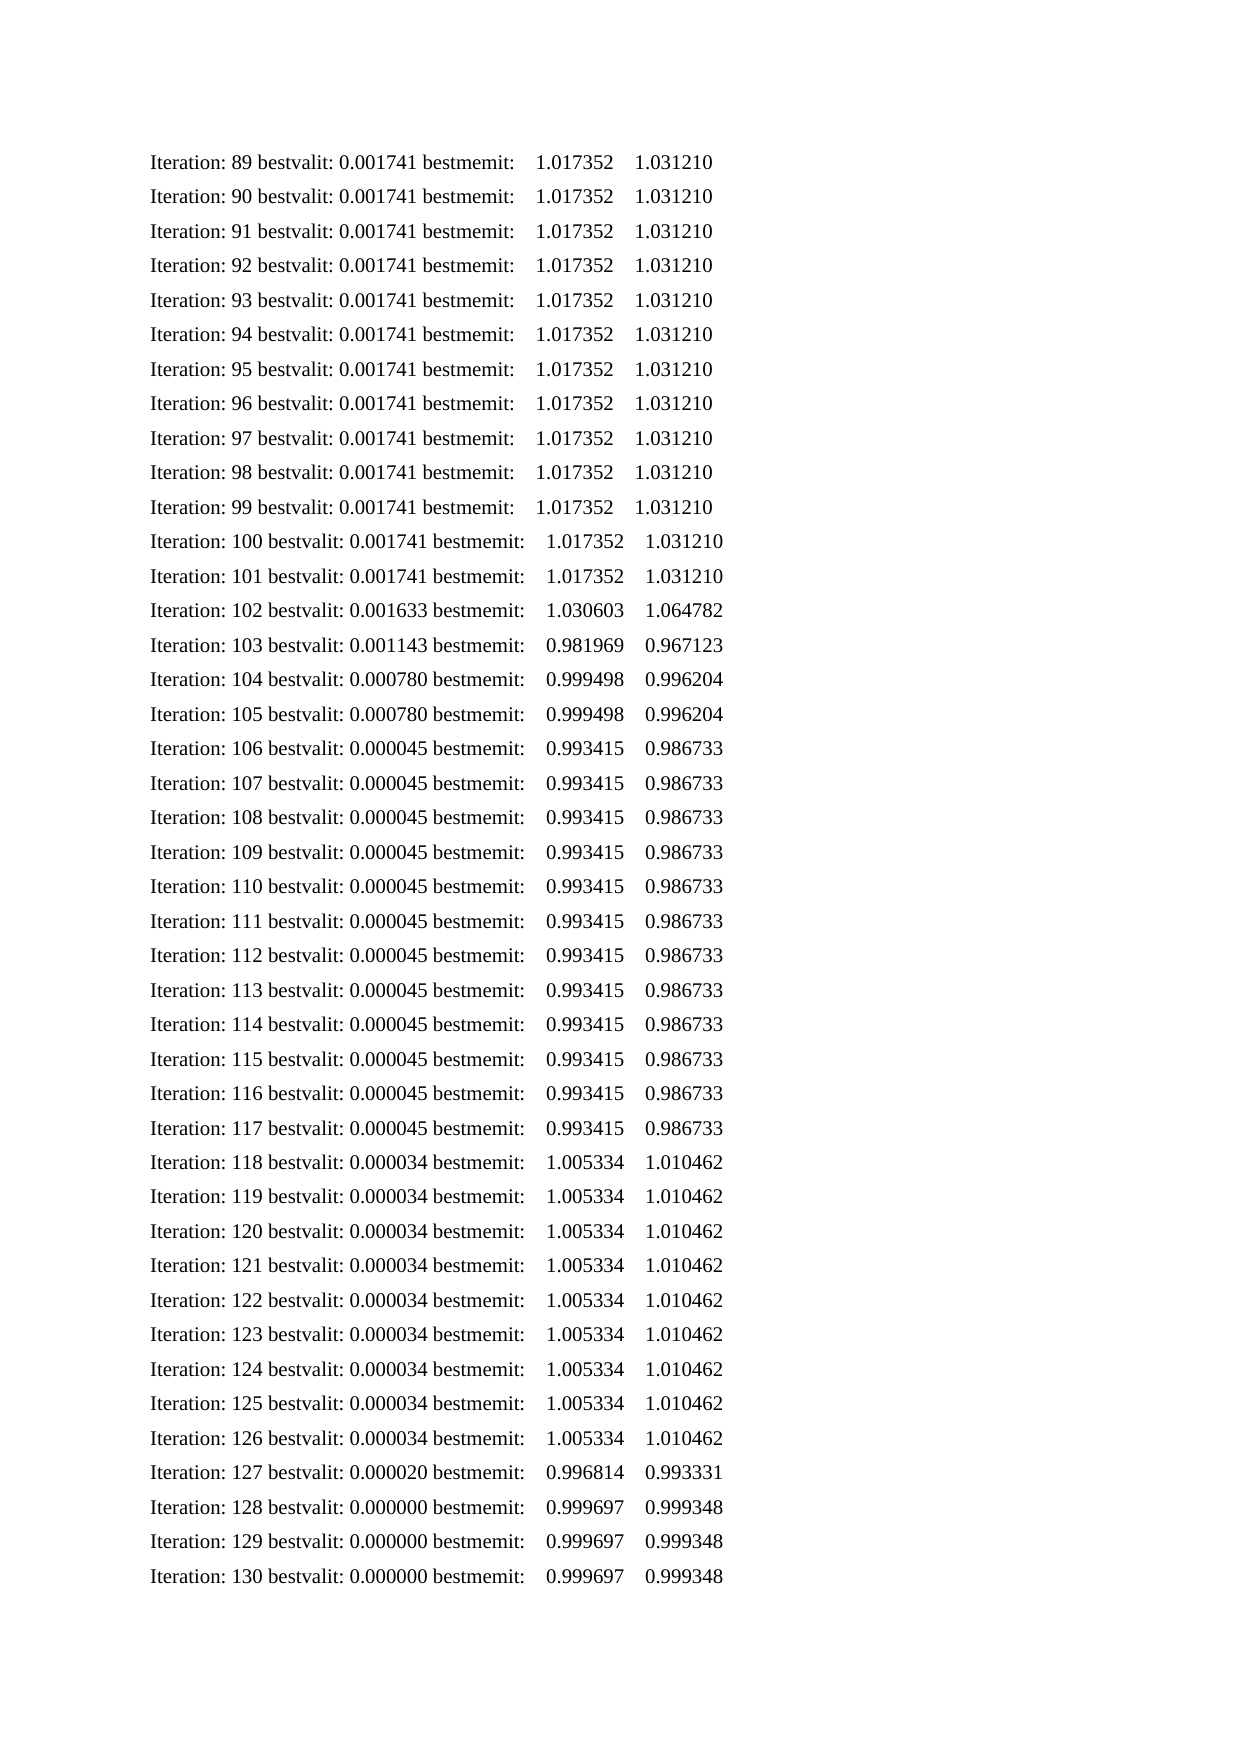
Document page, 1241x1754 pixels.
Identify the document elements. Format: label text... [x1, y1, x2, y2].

text Iteration: 119 bestvalit: 0.000034 bestmemit: 1.005334 1.010462 [150, 1184, 1090, 1208]
text Iteration: 92 bestvalit: 0.001741 bestmemit: 1.017352 1.031210 [150, 253, 1090, 277]
text Iteration: 97 bestvalit: 0.001741 bestmemit: 1.017352 1.031210 [150, 426, 1090, 450]
text Iteration: 124 bestvalit: 0.000034 bestmemit: 1.005334 1.010462 [150, 1357, 1090, 1381]
text Iteration: 116 bestvalit: 0.000045 bestmemit: 0.993415 0.986733 [150, 1081, 1090, 1105]
text Iteration: 127 bestvalit: 0.000020 bestmemit: 0.996814 0.993331 [150, 1460, 1090, 1484]
text Iteration: 107 bestvalit: 0.000045 bestmemit: 0.993415 0.986733 [150, 771, 1090, 795]
text Iteration: 129 bestvalit: 0.000000 bestmemit: 0.999697 0.999348 [150, 1529, 1090, 1553]
text Iteration: 96 bestvalit: 0.001741 bestmemit: 1.017352 1.031210 [150, 391, 1090, 415]
text Iteration: 118 bestvalit: 0.000034 bestmemit: 1.005334 1.010462 [150, 1150, 1090, 1174]
text Iteration: 89 bestvalit: 0.001741 bestmemit: 1.017352 1.031210 [150, 150, 1090, 174]
text Iteration: 91 bestvalit: 0.001741 bestmemit: 1.017352 1.031210 [150, 219, 1090, 243]
text Iteration: 121 bestvalit: 0.000034 bestmemit: 1.005334 1.010462 [150, 1253, 1090, 1277]
text Iteration: 101 bestvalit: 0.001741 bestmemit: 1.017352 1.031210 [150, 564, 1090, 588]
text Iteration: 102 bestvalit: 0.001633 bestmemit: 1.030603 1.064782 [150, 598, 1090, 622]
text Iteration: 106 bestvalit: 0.000045 bestmemit: 0.993415 0.986733 [150, 736, 1090, 760]
text Iteration: 94 bestvalit: 0.001741 bestmemit: 1.017352 1.031210 [150, 322, 1090, 346]
text Iteration: 122 bestvalit: 0.000034 bestmemit: 1.005334 1.010462 [150, 1288, 1090, 1312]
text Iteration: 125 bestvalit: 0.000034 bestmemit: 1.005334 1.010462 [150, 1391, 1090, 1415]
text Iteration: 123 bestvalit: 0.000034 bestmemit: 1.005334 1.010462 [150, 1322, 1090, 1346]
text Iteration: 90 bestvalit: 0.001741 bestmemit: 1.017352 1.031210 [150, 184, 1090, 208]
text Iteration: 115 bestvalit: 0.000045 bestmemit: 0.993415 0.986733 [150, 1046, 1090, 1071]
text Iteration: 110 bestvalit: 0.000045 bestmemit: 0.993415 0.986733 [150, 874, 1090, 898]
text Iteration: 112 bestvalit: 0.000045 bestmemit: 0.993415 0.986733 [150, 943, 1090, 967]
text Iteration: 114 bestvalit: 0.000045 bestmemit: 0.993415 0.986733 [150, 1012, 1090, 1036]
text Iteration: 120 bestvalit: 0.000034 bestmemit: 1.005334 1.010462 [150, 1219, 1090, 1243]
text Iteration: 108 bestvalit: 0.000045 bestmemit: 0.993415 0.986733 [150, 805, 1090, 829]
text Iteration: 100 bestvalit: 0.001741 bestmemit: 1.017352 1.031210 [150, 529, 1090, 553]
text Iteration: 105 bestvalit: 0.000780 bestmemit: 0.999498 0.996204 [150, 702, 1090, 726]
text Iteration: 113 bestvalit: 0.000045 bestmemit: 0.993415 0.986733 [150, 977, 1090, 1002]
text Iteration: 117 bestvalit: 0.000045 bestmemit: 0.993415 0.986733 [150, 1115, 1090, 1139]
text Iteration: 128 bestvalit: 0.000000 bestmemit: 0.999697 0.999348 [150, 1495, 1090, 1519]
text Iteration: 130 bestvalit: 0.000000 bestmemit: 0.999697 0.999348 [150, 1564, 1090, 1588]
text Iteration: 126 bestvalit: 0.000034 bestmemit: 1.005334 1.010462 [150, 1426, 1090, 1450]
text Iteration: 95 bestvalit: 0.001741 bestmemit: 1.017352 1.031210 [150, 357, 1090, 381]
text Iteration: 99 bestvalit: 0.001741 bestmemit: 1.017352 1.031210 [150, 495, 1090, 519]
text Iteration: 93 bestvalit: 0.001741 bestmemit: 1.017352 1.031210 [150, 288, 1090, 312]
text Iteration: 103 bestvalit: 0.001143 bestmemit: 0.981969 0.967123 [150, 633, 1090, 657]
text Iteration: 109 bestvalit: 0.000045 bestmemit: 0.993415 0.986733 [150, 839, 1090, 864]
text Iteration: 104 bestvalit: 0.000780 bestmemit: 0.999498 0.996204 [150, 667, 1090, 691]
text Iteration: 111 bestvalit: 0.000045 bestmemit: 0.993415 0.986733 [150, 908, 1090, 933]
text Iteration: 98 bestvalit: 0.001741 bestmemit: 1.017352 1.031210 [150, 460, 1090, 484]
